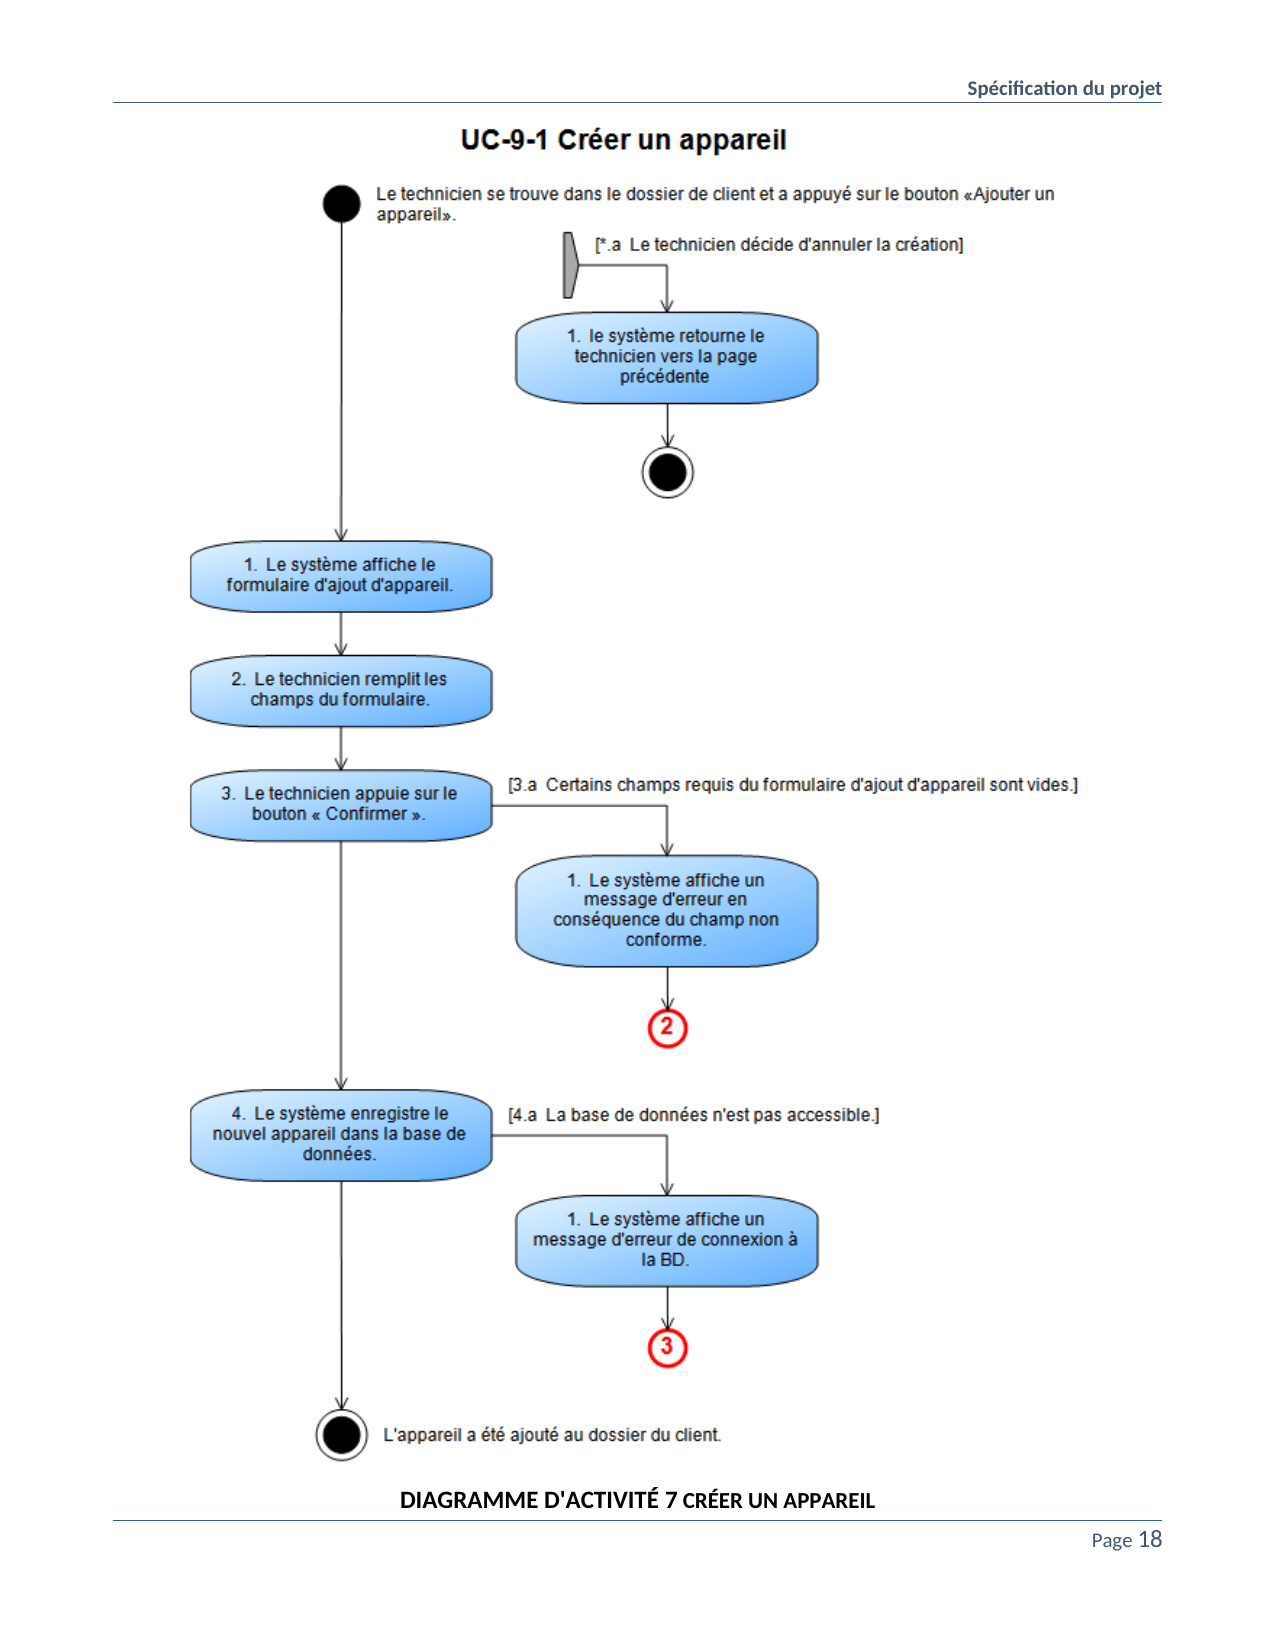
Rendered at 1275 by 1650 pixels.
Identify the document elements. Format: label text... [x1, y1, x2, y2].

text Diagramme d'activité 7 créer un appareil [112, 1484, 1162, 1515]
